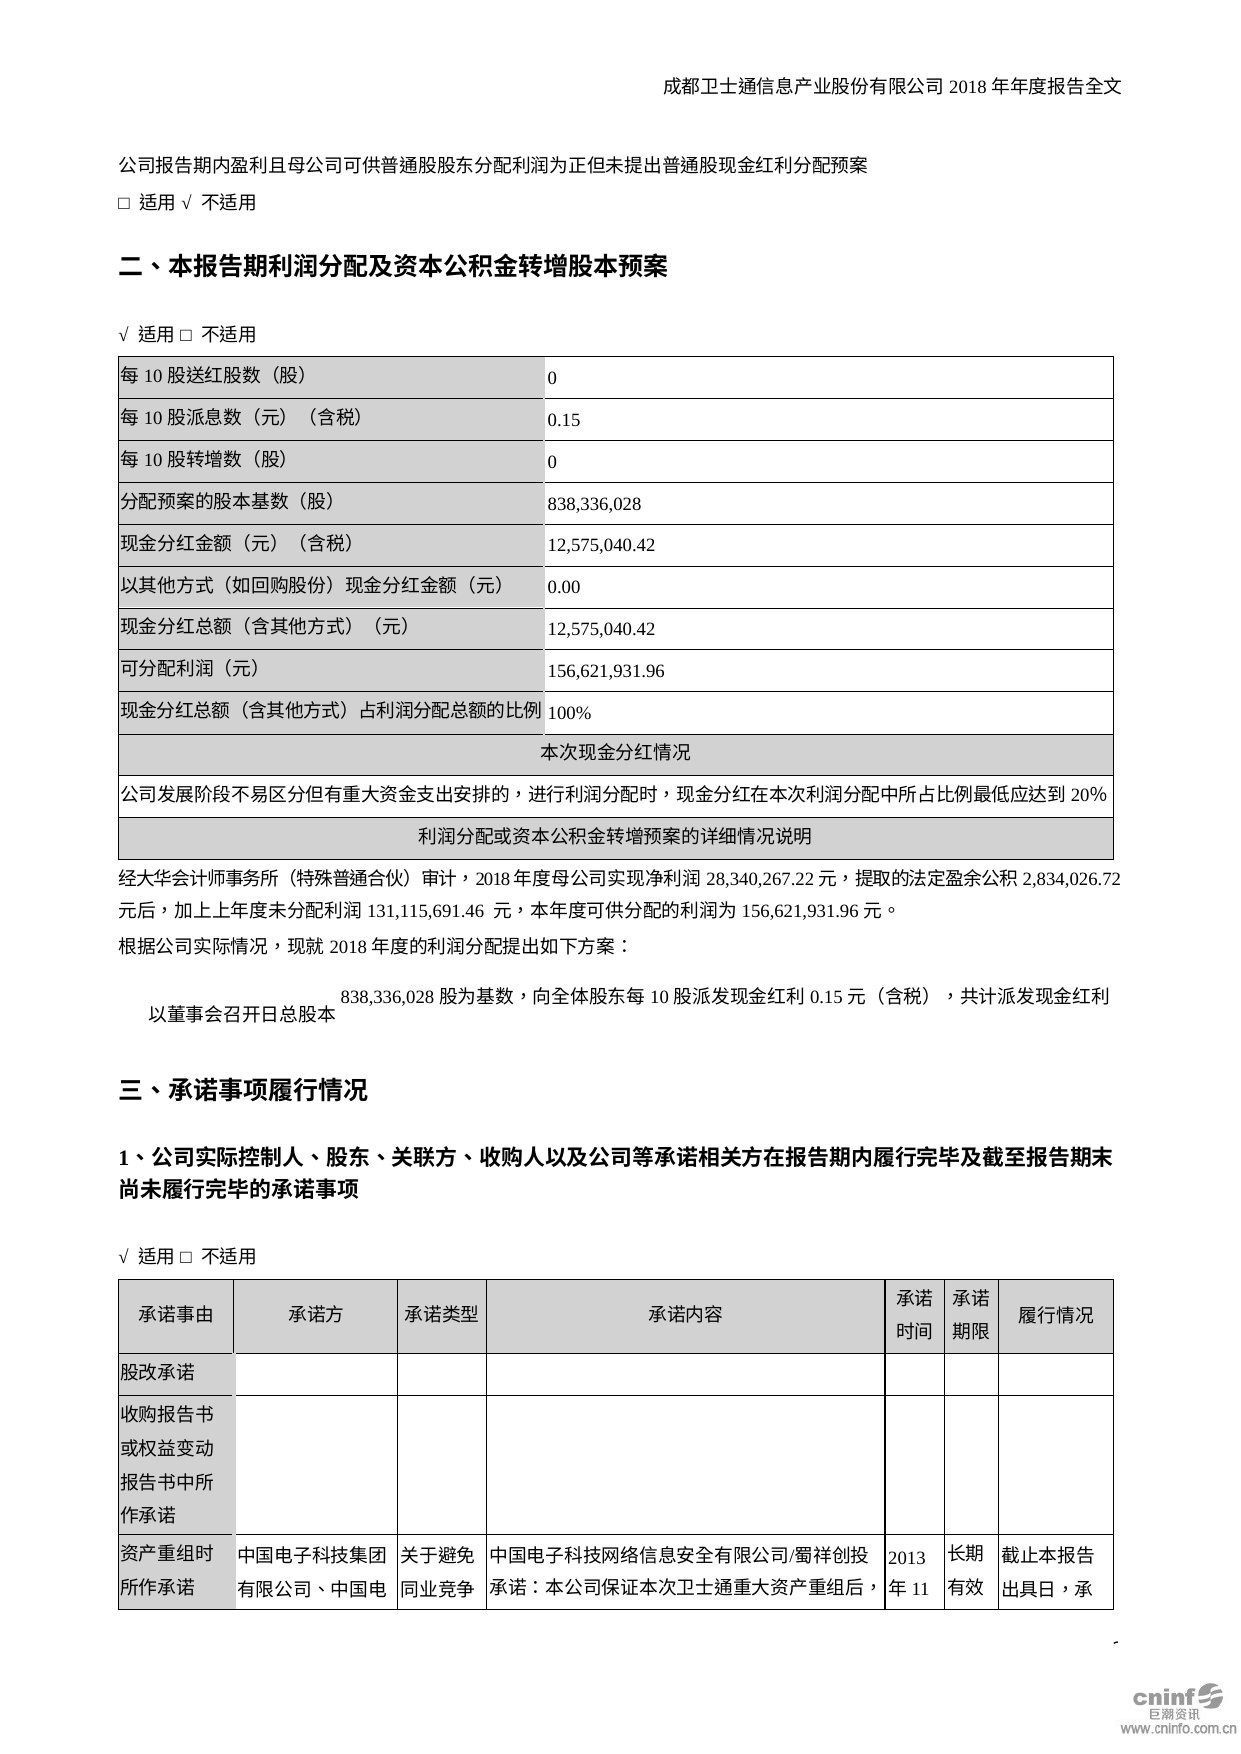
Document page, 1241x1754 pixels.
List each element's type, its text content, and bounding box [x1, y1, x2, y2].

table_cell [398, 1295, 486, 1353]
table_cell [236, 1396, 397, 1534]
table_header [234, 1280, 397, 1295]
text √ 适用 □ 不适用 [118, 321, 1134, 346]
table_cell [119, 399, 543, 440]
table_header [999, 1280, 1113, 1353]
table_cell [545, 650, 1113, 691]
text 元后，加上上年度未分配利润 131,115,691.46 元，本年度可供分配的利润为 156,621,931.96 元。 [118, 897, 1134, 923]
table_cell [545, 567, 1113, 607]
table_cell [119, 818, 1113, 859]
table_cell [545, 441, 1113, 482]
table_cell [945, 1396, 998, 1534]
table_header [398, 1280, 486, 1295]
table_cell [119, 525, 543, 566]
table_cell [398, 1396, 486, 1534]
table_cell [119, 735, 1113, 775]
picture [1115, 1680, 1240, 1737]
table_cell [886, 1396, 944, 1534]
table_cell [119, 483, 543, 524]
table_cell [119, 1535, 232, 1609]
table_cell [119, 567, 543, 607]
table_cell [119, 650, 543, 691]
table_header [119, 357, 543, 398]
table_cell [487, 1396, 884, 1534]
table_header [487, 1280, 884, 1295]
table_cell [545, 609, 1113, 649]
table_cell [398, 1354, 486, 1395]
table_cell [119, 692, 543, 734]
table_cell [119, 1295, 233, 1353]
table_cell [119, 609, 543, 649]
text 公司报告期内盈利且母公司可供普通股股东分配利润为正但未提出普通股现金红利分配预案 [118, 152, 1134, 177]
text 根据公司实际情况，现就 2018 年度的利润分配提出如下方案： [118, 933, 1134, 959]
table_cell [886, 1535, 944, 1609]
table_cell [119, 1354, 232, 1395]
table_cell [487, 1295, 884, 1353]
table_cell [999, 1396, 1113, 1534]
text √ 适用 □ 不适用 [118, 1243, 1134, 1269]
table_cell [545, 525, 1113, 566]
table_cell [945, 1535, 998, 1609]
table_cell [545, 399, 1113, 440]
subtitle 二、本报告期利润分配及资本公积金转增股本预案 [118, 249, 1134, 283]
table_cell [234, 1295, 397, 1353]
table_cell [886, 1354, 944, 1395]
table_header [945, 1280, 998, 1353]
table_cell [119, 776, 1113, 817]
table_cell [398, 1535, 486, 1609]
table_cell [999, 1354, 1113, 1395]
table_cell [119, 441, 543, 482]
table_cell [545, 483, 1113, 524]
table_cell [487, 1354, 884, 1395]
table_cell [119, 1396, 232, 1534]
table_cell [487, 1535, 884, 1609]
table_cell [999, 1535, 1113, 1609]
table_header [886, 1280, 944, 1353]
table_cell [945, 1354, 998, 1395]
subtitle 三、承诺事项履行情况 [118, 1073, 1134, 1107]
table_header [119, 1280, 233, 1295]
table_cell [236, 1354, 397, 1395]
subtitle 1、公司实际控制人、股东、关联方、收购人以及公司等承诺相关方在报告期内履行完毕及截至报告期末 尚未履行完毕的承诺事项 [118, 1142, 1134, 1203]
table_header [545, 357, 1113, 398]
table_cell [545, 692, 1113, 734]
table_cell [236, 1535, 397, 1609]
text □ 适用 √ 不适用 [118, 189, 1134, 215]
text 经大华会计师事务所（特殊普通合伙）审计，2018 年度母公司实现净利润 28,340,267.22 元，提取的法定盈余公积 2,834,026.72 [118, 865, 1134, 891]
